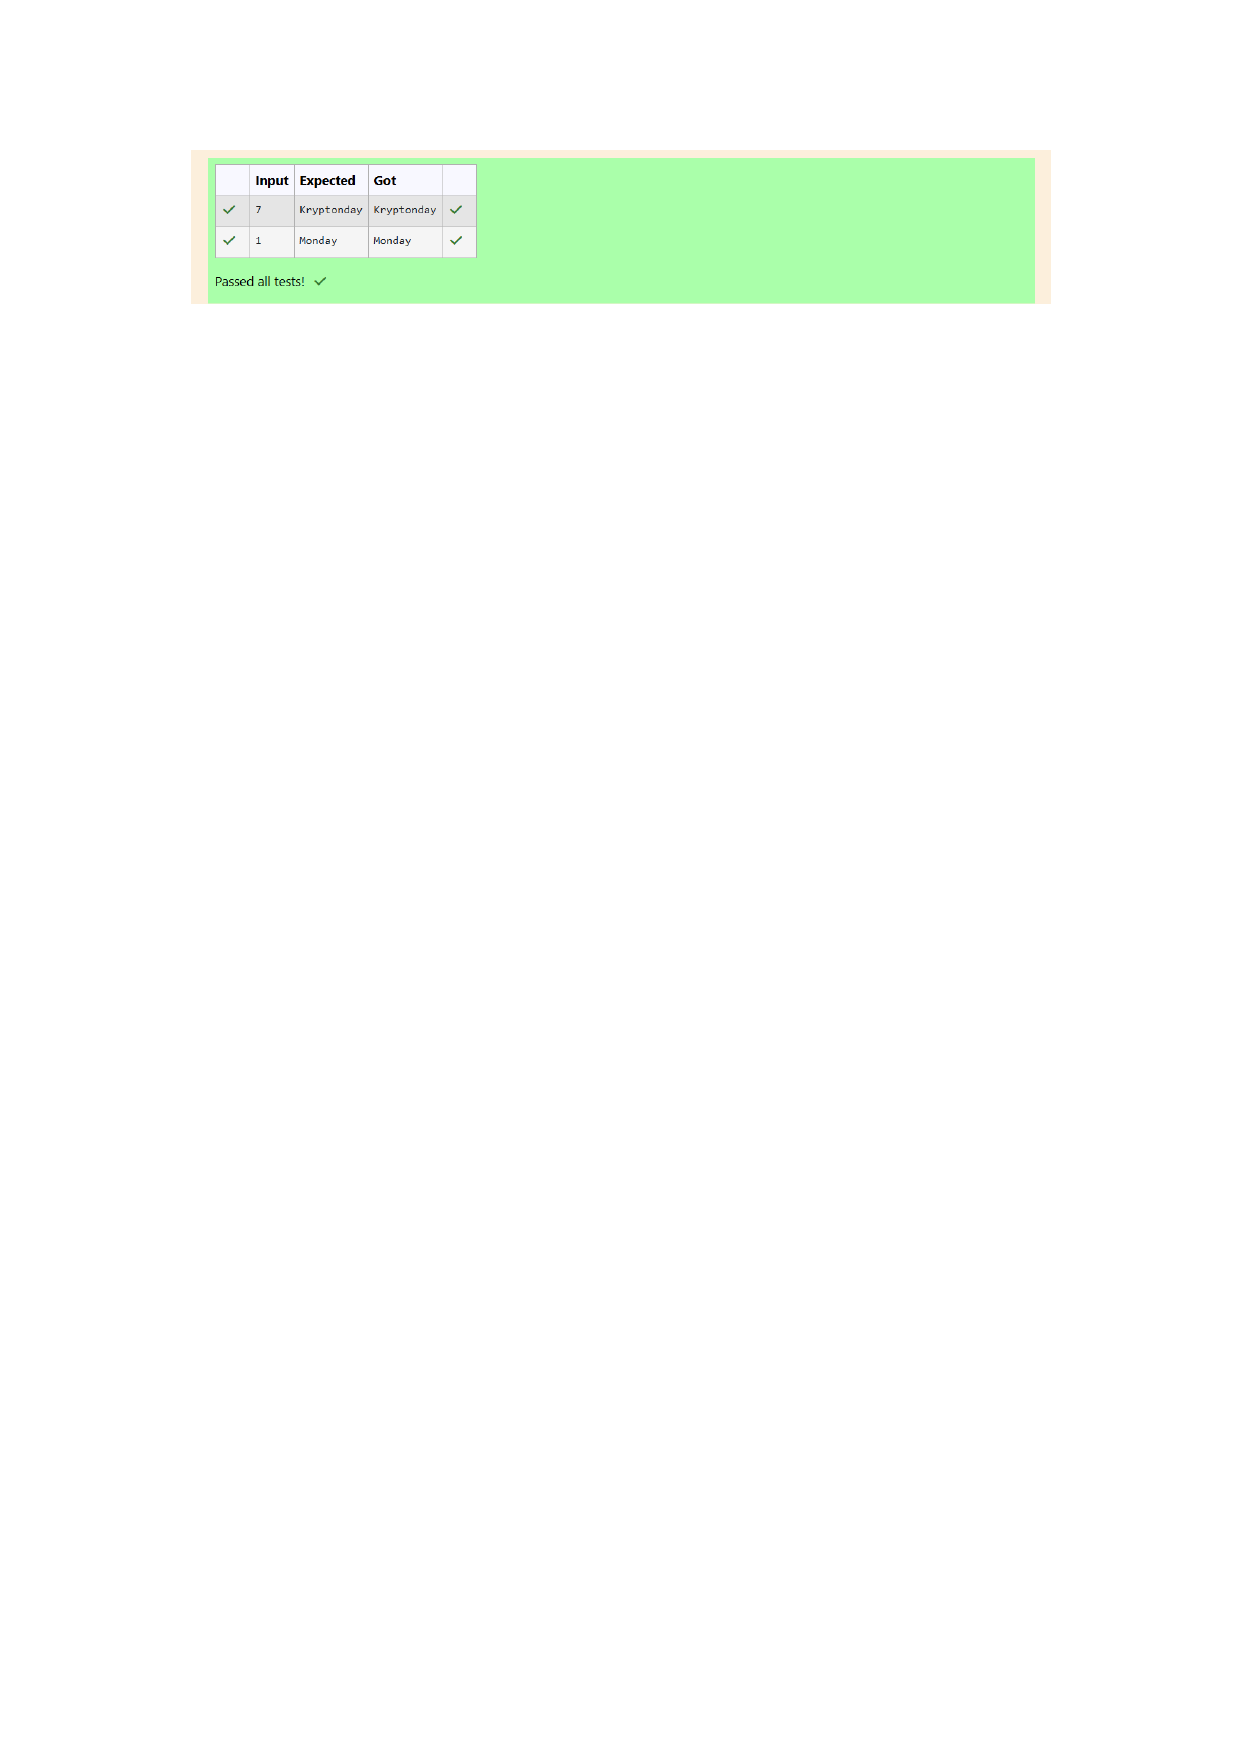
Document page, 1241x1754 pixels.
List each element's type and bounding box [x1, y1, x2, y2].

picture [187, 150, 1051, 304]
